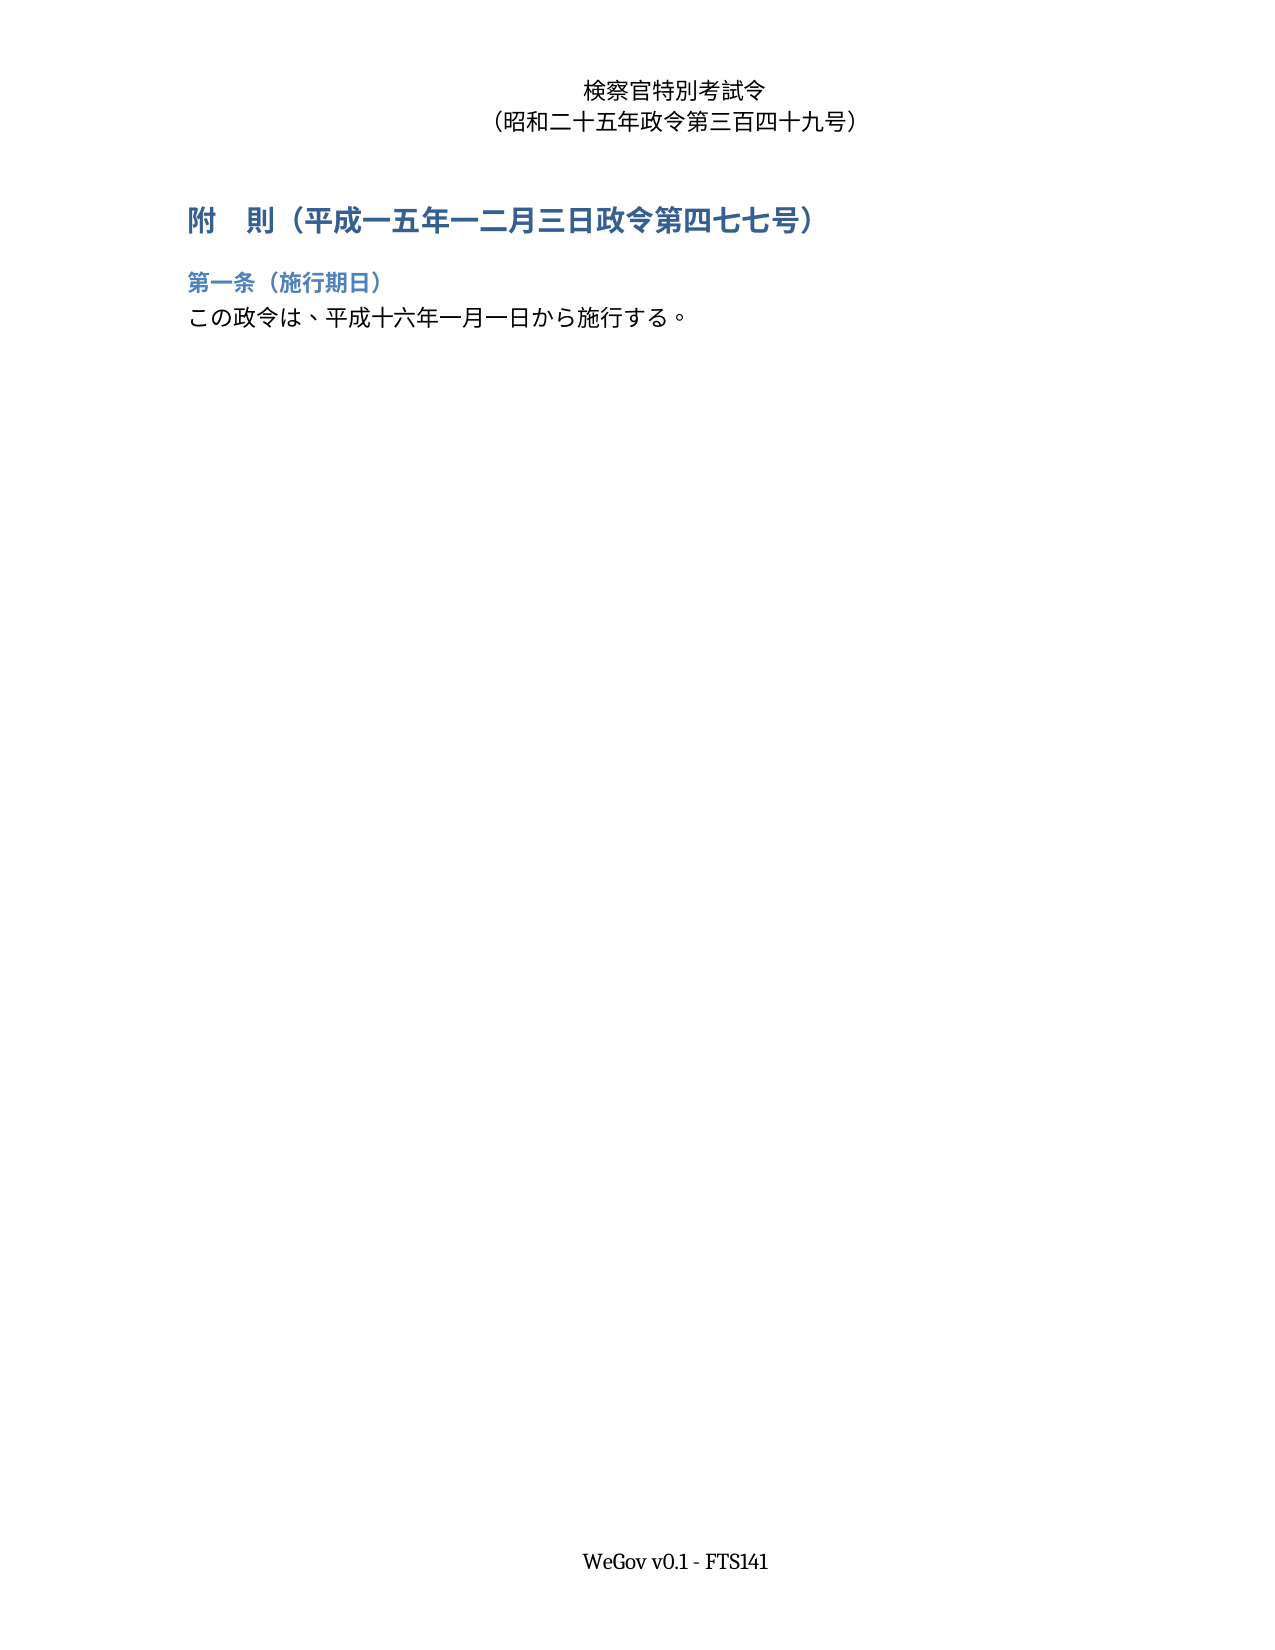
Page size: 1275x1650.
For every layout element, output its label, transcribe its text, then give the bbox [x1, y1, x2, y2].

subtitle 附 則（平成一五年一二月三日政令第四七七号） [187, 200, 1087, 240]
subtitle 第一条（施行期日） [187, 266, 1087, 298]
text この政令は、平成十六年一月一日から施行する。 [187, 302, 1087, 334]
